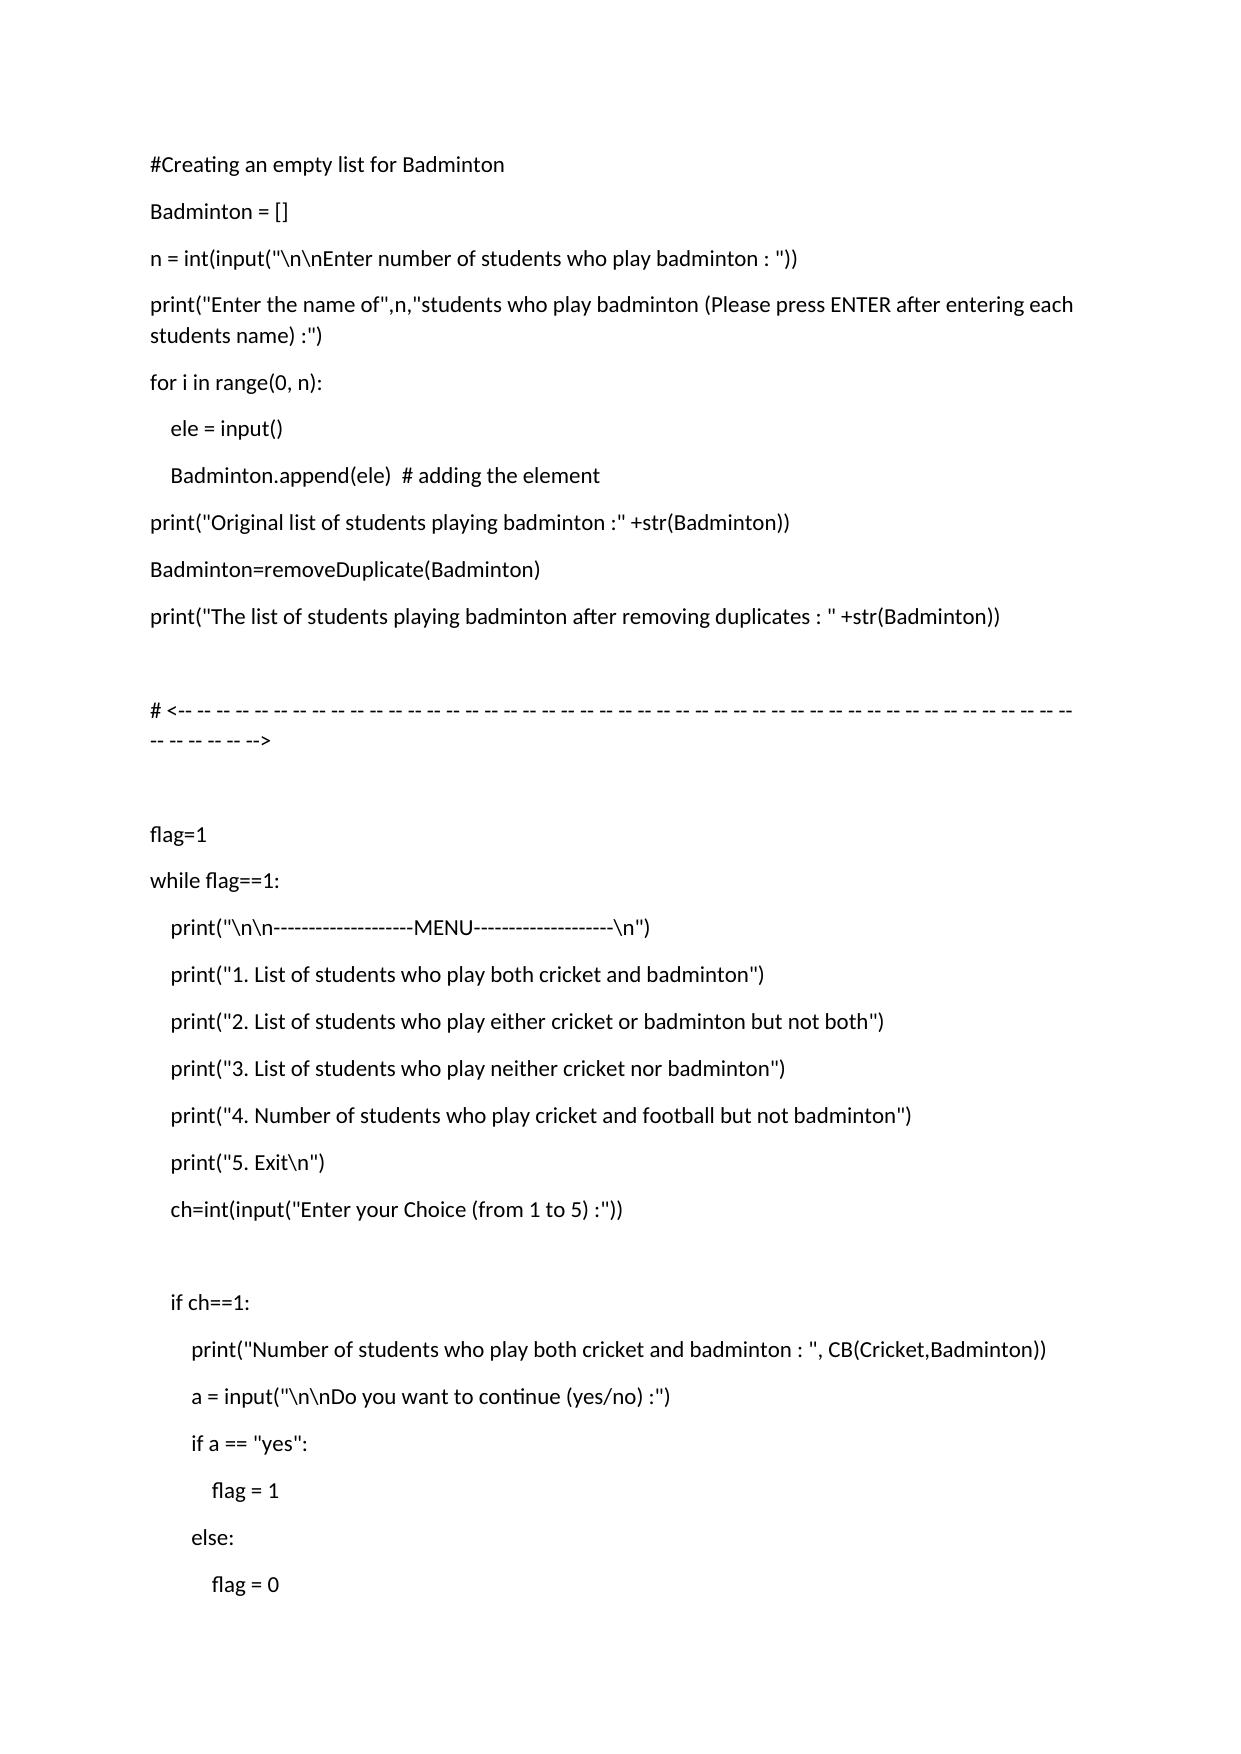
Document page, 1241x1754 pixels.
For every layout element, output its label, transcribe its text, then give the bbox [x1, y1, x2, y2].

text a = input("\n\nDo you want to continue (yes/no) :") [150, 1382, 1090, 1410]
text # <-- -- -- -- -- -- -- -- -- -- -- -- -- -- -- -- -- -- -- -- -- -- -- -- -- -- -- -- -- -- -- -- -- -- -- -- -- -- -- -- -- -- -- -- -- -- -- -- -- -- -- -- --> [150, 696, 1090, 754]
text else: [150, 1523, 1090, 1551]
text print("1. List of students who play both cricket and badminton") [150, 960, 1090, 988]
text flag = 1 [150, 1476, 1090, 1504]
text Badminton=removeDuplicate(Badminton) [150, 555, 1090, 583]
text Badminton = [] [150, 197, 1090, 225]
text flag=1 [150, 820, 1090, 848]
text print("The list of students playing badminton after removing duplicates : " +str(Badminton)) [150, 602, 1090, 630]
text if ch==1: [150, 1288, 1090, 1317]
text for i in range(0, n): [150, 368, 1090, 396]
text print("Original list of students playing badminton :" +str(Badminton)) [150, 508, 1090, 536]
text Badminton.append(ele) # adding the element [150, 461, 1090, 489]
text print("\n\n--------------------MENU--------------------\n") [150, 913, 1090, 942]
text ch=int(input("Enter your Choice (from 1 to 5) :")) [150, 1195, 1090, 1223]
text while flag==1: [150, 867, 1090, 895]
text print("Number of students who play both cricket and badminton : ", CB(Cricket,Badminton)) [150, 1335, 1090, 1363]
text print("Enter the name of",n,"students who play badminton (Please press ENTER after entering each students name) :") [150, 291, 1090, 349]
text if a == "yes": [150, 1429, 1090, 1457]
text print("4. Number of students who play cricket and football but not badminton") [150, 1101, 1090, 1129]
text print("2. List of students who play either cricket or badminton but not both") [150, 1007, 1090, 1035]
text print("3. List of students who play neither cricket nor badminton") [150, 1054, 1090, 1082]
text #Creating an empty list for Badminton [150, 150, 1090, 178]
text n = int(input("\n\nEnter number of students who play badminton : ")) [150, 244, 1090, 272]
text flag = 0 [150, 1570, 1090, 1598]
text print("5. Exit\n") [150, 1148, 1090, 1176]
text ele = input() [150, 414, 1090, 443]
